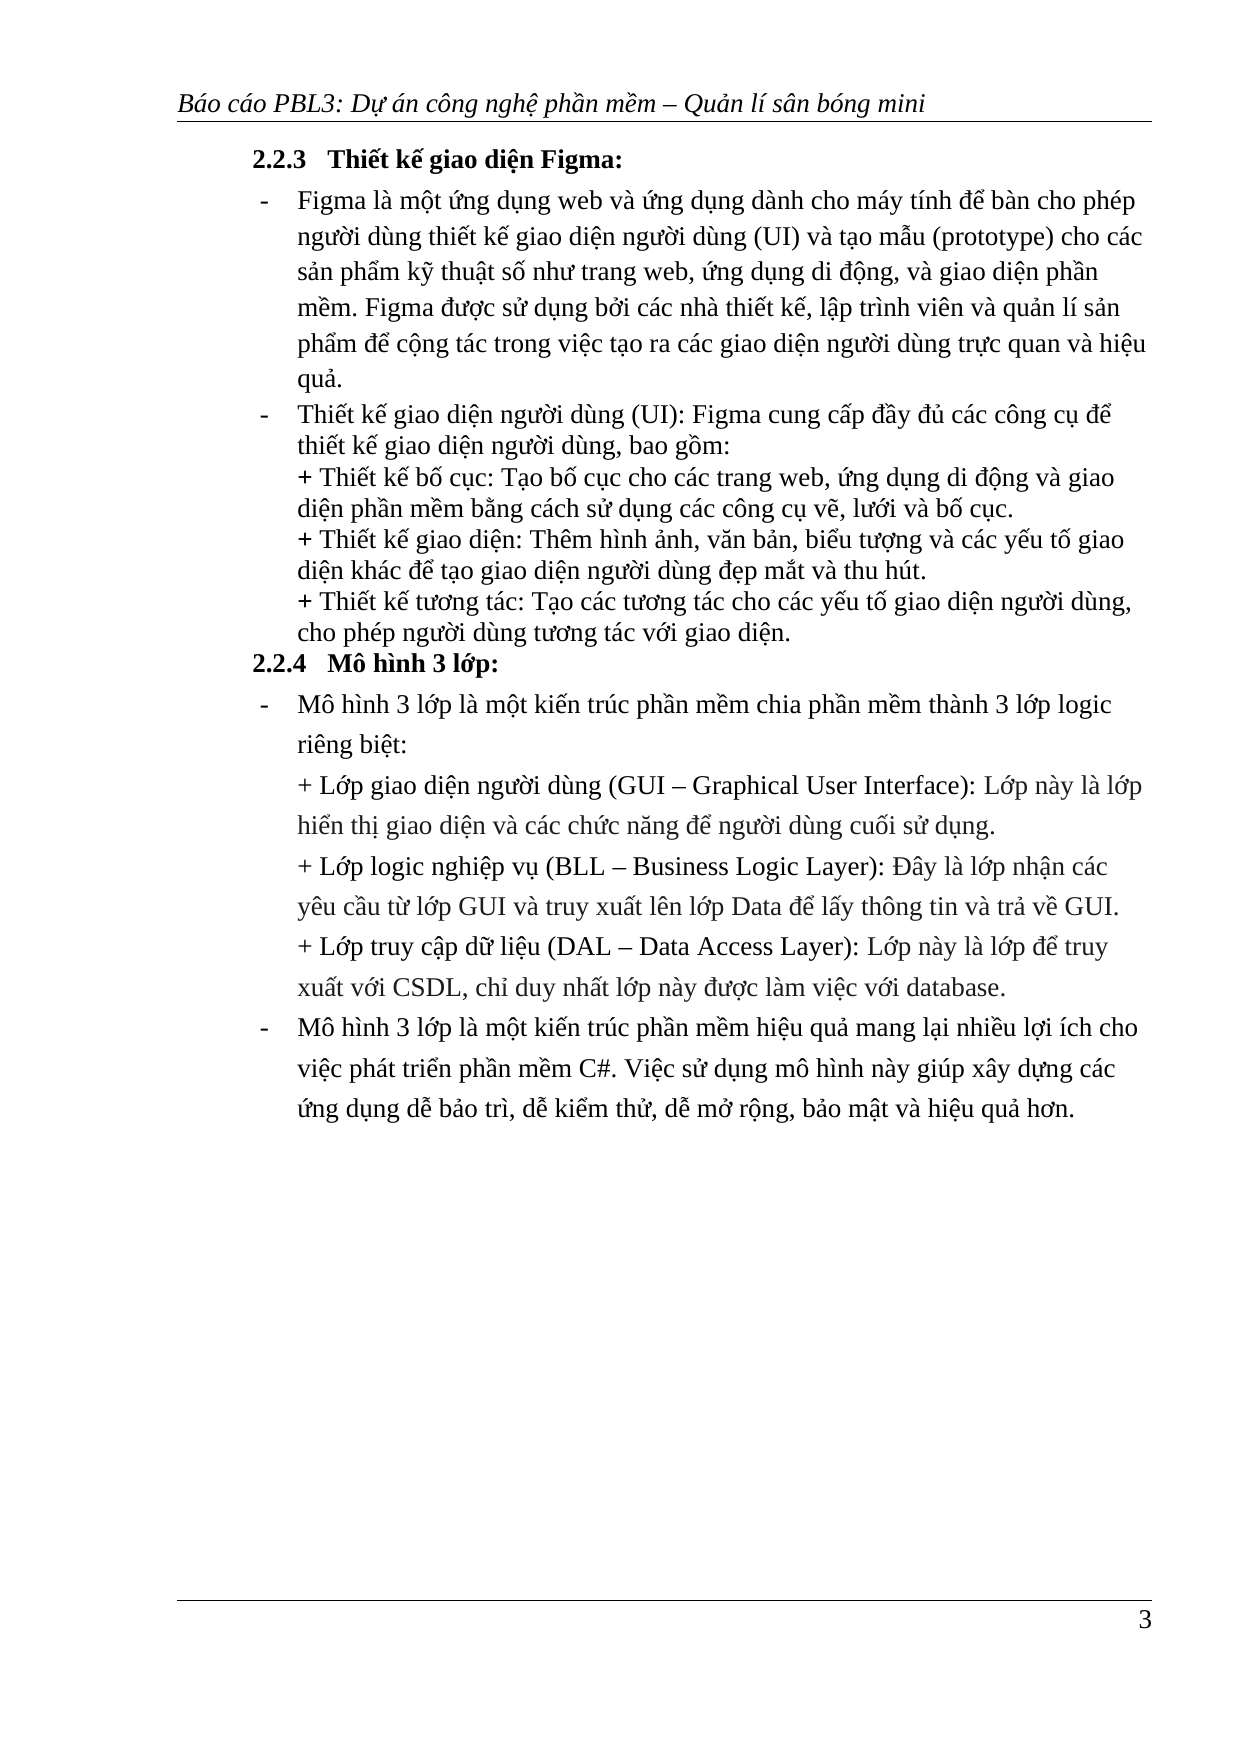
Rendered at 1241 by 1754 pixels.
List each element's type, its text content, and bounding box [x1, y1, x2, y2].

list Figma là một ứng dụng web và ứng dụng dành cho máy tính để bàn cho phép người dùng thiết kế giao diện người dùng (UI) và tạo mẫu (prototype) cho các sản phẩm kỹ thuật số như trang web, ứng dụng di động, và giao diện phần mềm. Figma được sử dụng bởi các nhà thiết kế, lập trình viên và quản lí sản phẩm để cộng tác trong việc tạo ra các giao diện người dùng trực quan và hiệu quả. [259, 184, 1152, 394]
list Mô hình 3 lớp là một kiến trúc phần mềm hiệu quả mang lại nhiều lợi ích cho việc phát triển phần mềm C#. Việc sử dụng mô hình này giúp xây dựng các ứng dụng dễ bảo trì, dễ kiểm thử, dễ mở rộng, bảo mật và hiệu quả hơn. [259, 1011, 1152, 1123]
list Mô hình 3 lớp là một kiến trúc phần mềm chia phần mềm thành 3 lớp logic riêng biệt: [259, 688, 1152, 759]
list Thiết kế giao diện người dùng (UI): Figma cung cấp đầy đủ các công cụ để thiết kế giao diện người dùng, bao gồm: [259, 398, 1152, 461]
list + Thiết kế bố cục: Tạo bố cục cho các trang web, ứng dụng di động và giao diện phần mềm bằng cách sử dụng các công cụ vẽ, lưới và bố cục. [297, 461, 1152, 523]
list + Lớp giao diện người dùng (GUI – Graphical User Interface): Lớp này là lớp hiển thị giao diện và các chức năng để người dùng cuối sử dụng. [297, 769, 1152, 840]
list + Thiết kế tương tác: Tạo các tương tác cho các yếu tố giao diện người dùng, cho phép người dùng tương tác với giao diện. [297, 585, 1152, 647]
list + Lớp truy cập dữ liệu (DAL – Data Access Layer): Lớp này là lớp để truy xuất với CSDL, chỉ duy nhất lớp này được làm việc với database. [297, 930, 1152, 1002]
list Mô hình 3 lớp: [252, 647, 1152, 679]
list + Lớp logic nghiệp vụ (BLL – Business Logic Layer): Đây là lớp nhận các yêu cầu từ lớp GUI và truy xuất lên lớp Data để lấy thông tin và trả về GUI. [297, 849, 1152, 921]
list Thiết kế giao diện Figma: [252, 143, 1152, 175]
list + Thiết kế giao diện: Thêm hình ảnh, văn bản, biểu tượng và các yếu tố giao diện khác để tạo giao diện người dùng đẹp mắt và thu hút. [297, 523, 1152, 585]
